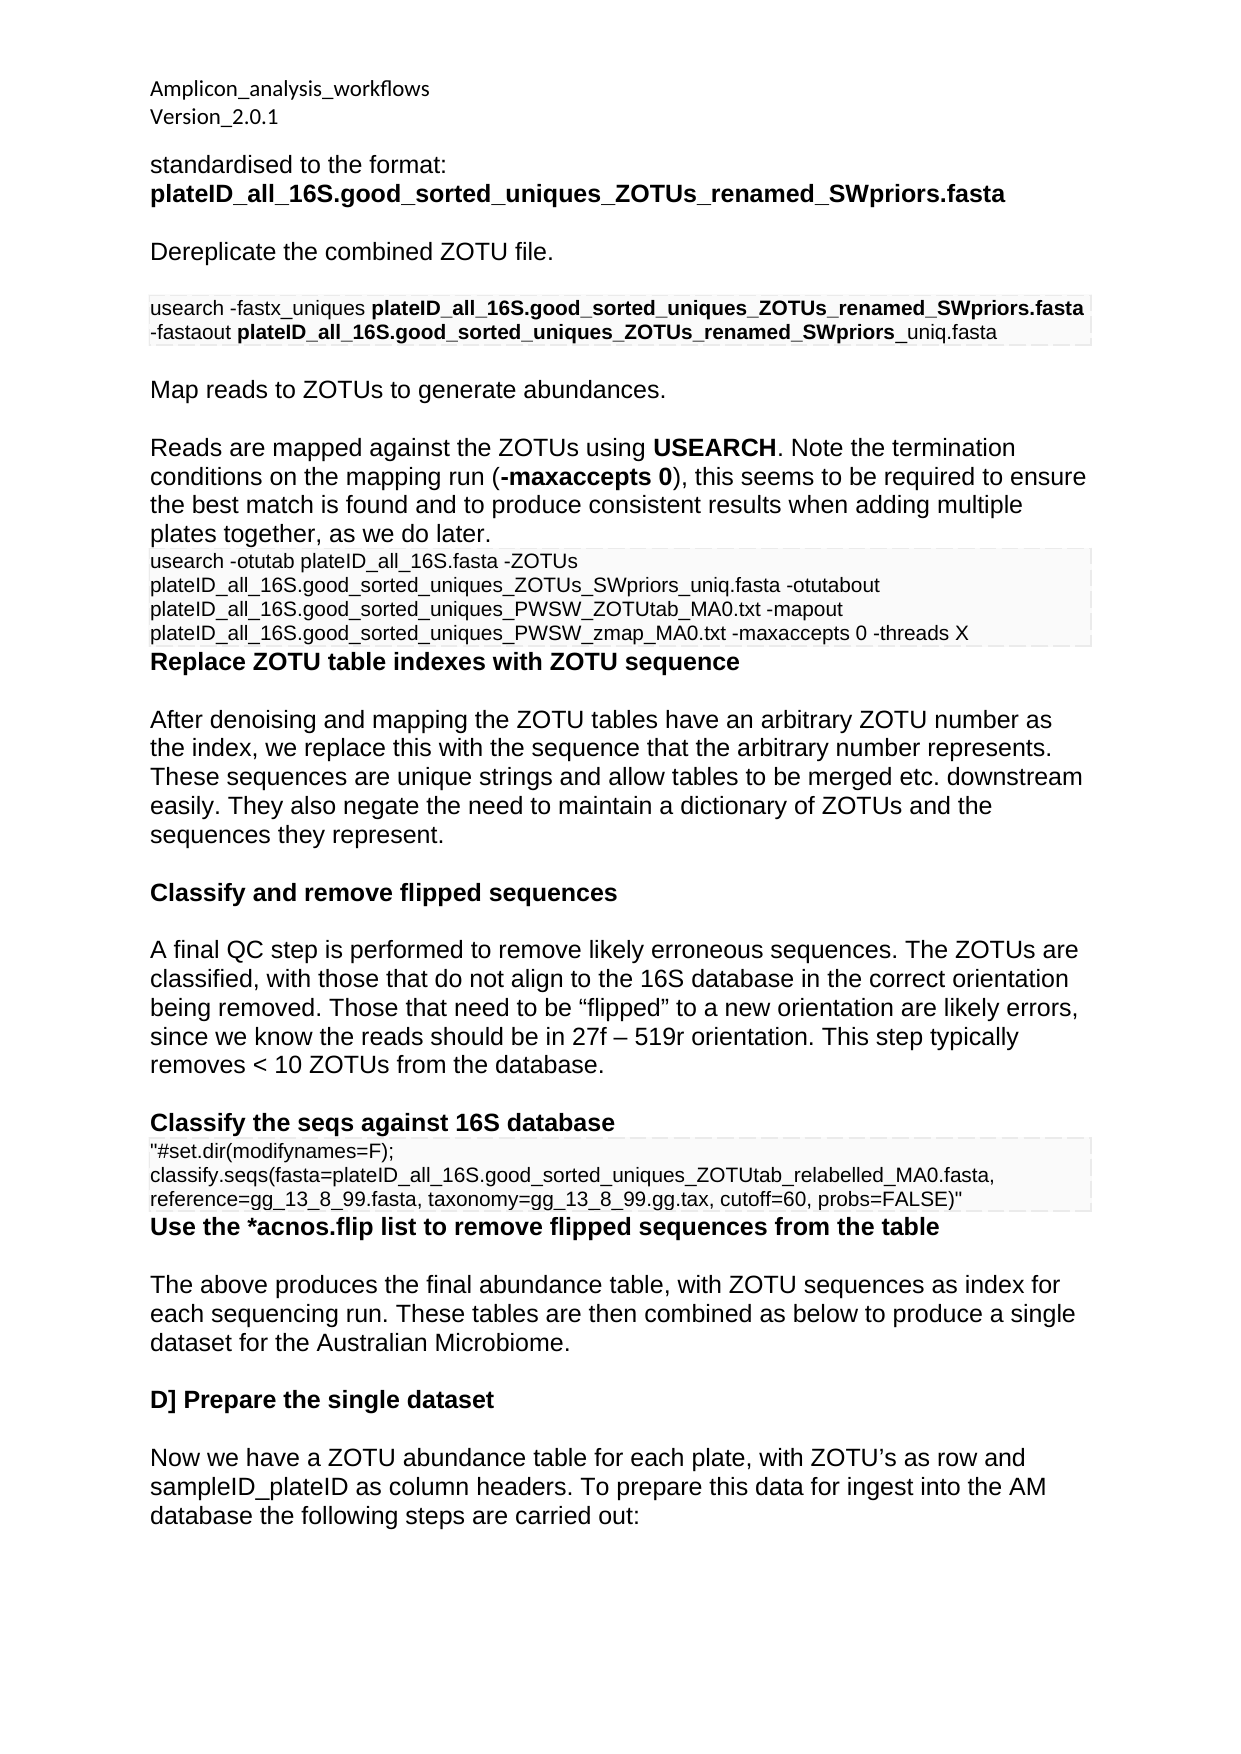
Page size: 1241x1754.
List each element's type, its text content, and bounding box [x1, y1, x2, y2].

text Replace ZOTU table indexes with ZOTU sequence [150, 647, 1090, 675]
text D] Prepare the single dataset [150, 1385, 1090, 1414]
text A final QC step is performed to remove likely erroneous sequences. The ZOTUs are classified, with those that do not align to the 16S database in the correct orientation being removed. Those that need to be “flipped” to a new orientation are likely errors, since we know the reads should be in 27f – 519r orientation. This step typically removes < 10 ZOTUs from the database. [150, 935, 1090, 1079]
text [150, 150, 1090, 207]
text usearch -otutab plateID_all_16S.fasta -ZOTUs plateID_all_16S.good_sorted_uniques_ZOTUs_SWpriors_uniq.fasta -otutabout plateID_all_16S.good_sorted_uniques_PWSW_ZOTUtab_MA0.txt -mapout plateID_all_16S.good_sorted_uniques_PWSW_zmap_MA0.txt -maxaccepts 0 -threads X [148, 548, 1092, 647]
text "#set.dir(modifynames=F); classify.seqs(fasta=plateID_all_16S.good_sorted_uniques_ZOTUtab_relabelled_MA0.fasta, reference=gg_13_8_99.fasta, taxonomy=gg_13_8_99.gg.tax, cutoff=60, probs=FALSE)" [148, 1137, 1092, 1212]
text Classify the seqs against 16S database [150, 1108, 1090, 1137]
text The above produces the final abundance table, with ZOTU sequences as index for each sequencing run. These tables are then combined as below to produce a single dataset for the Australian Microbiome. [150, 1270, 1090, 1356]
text Classify and remove flipped sequences [150, 877, 1090, 906]
text Map reads to ZOTUs to generate abundances. [150, 375, 1090, 403]
text After denoising and mapping the ZOTU tables have an arbitrary ZOTU number as the index, we replace this with the sequence that the arbitrary number represents. These sequences are unique strings and allow tables to be merged etc. downstream easily. They also negate the need to maintain a dictionary of ZOTUs and the sequences they represent. [150, 704, 1090, 848]
text Use the *acnos.flip list to remove flipped sequences from the table [150, 1212, 1090, 1241]
text usearch -fastx_uniques plateID_all_16S.good_sorted_uniques_ZOTUs_renamed_SWpriors.fasta -fastaout plateID_all_16S.good_sorted_uniques_ZOTUs_renamed_SWpriors_uniq.fasta [148, 294, 1092, 346]
text Reads are mapped against the ZOTUs using USEARCH. Note the termination conditions on the mapping run (-maxaccepts 0), this seems to be required to ensure the best match is found and to produce consistent results when adding multiple plates together, as we do later. [150, 433, 1090, 548]
text Now we have a ZOTU abundance table for each plate, with ZOTU’s as row and sampleID_plateID as column headers. To prepare this data for ingest into the AM database the following steps are carried out: [150, 1443, 1090, 1529]
text Dereplicate the combined ZOTU file. [150, 237, 1090, 265]
